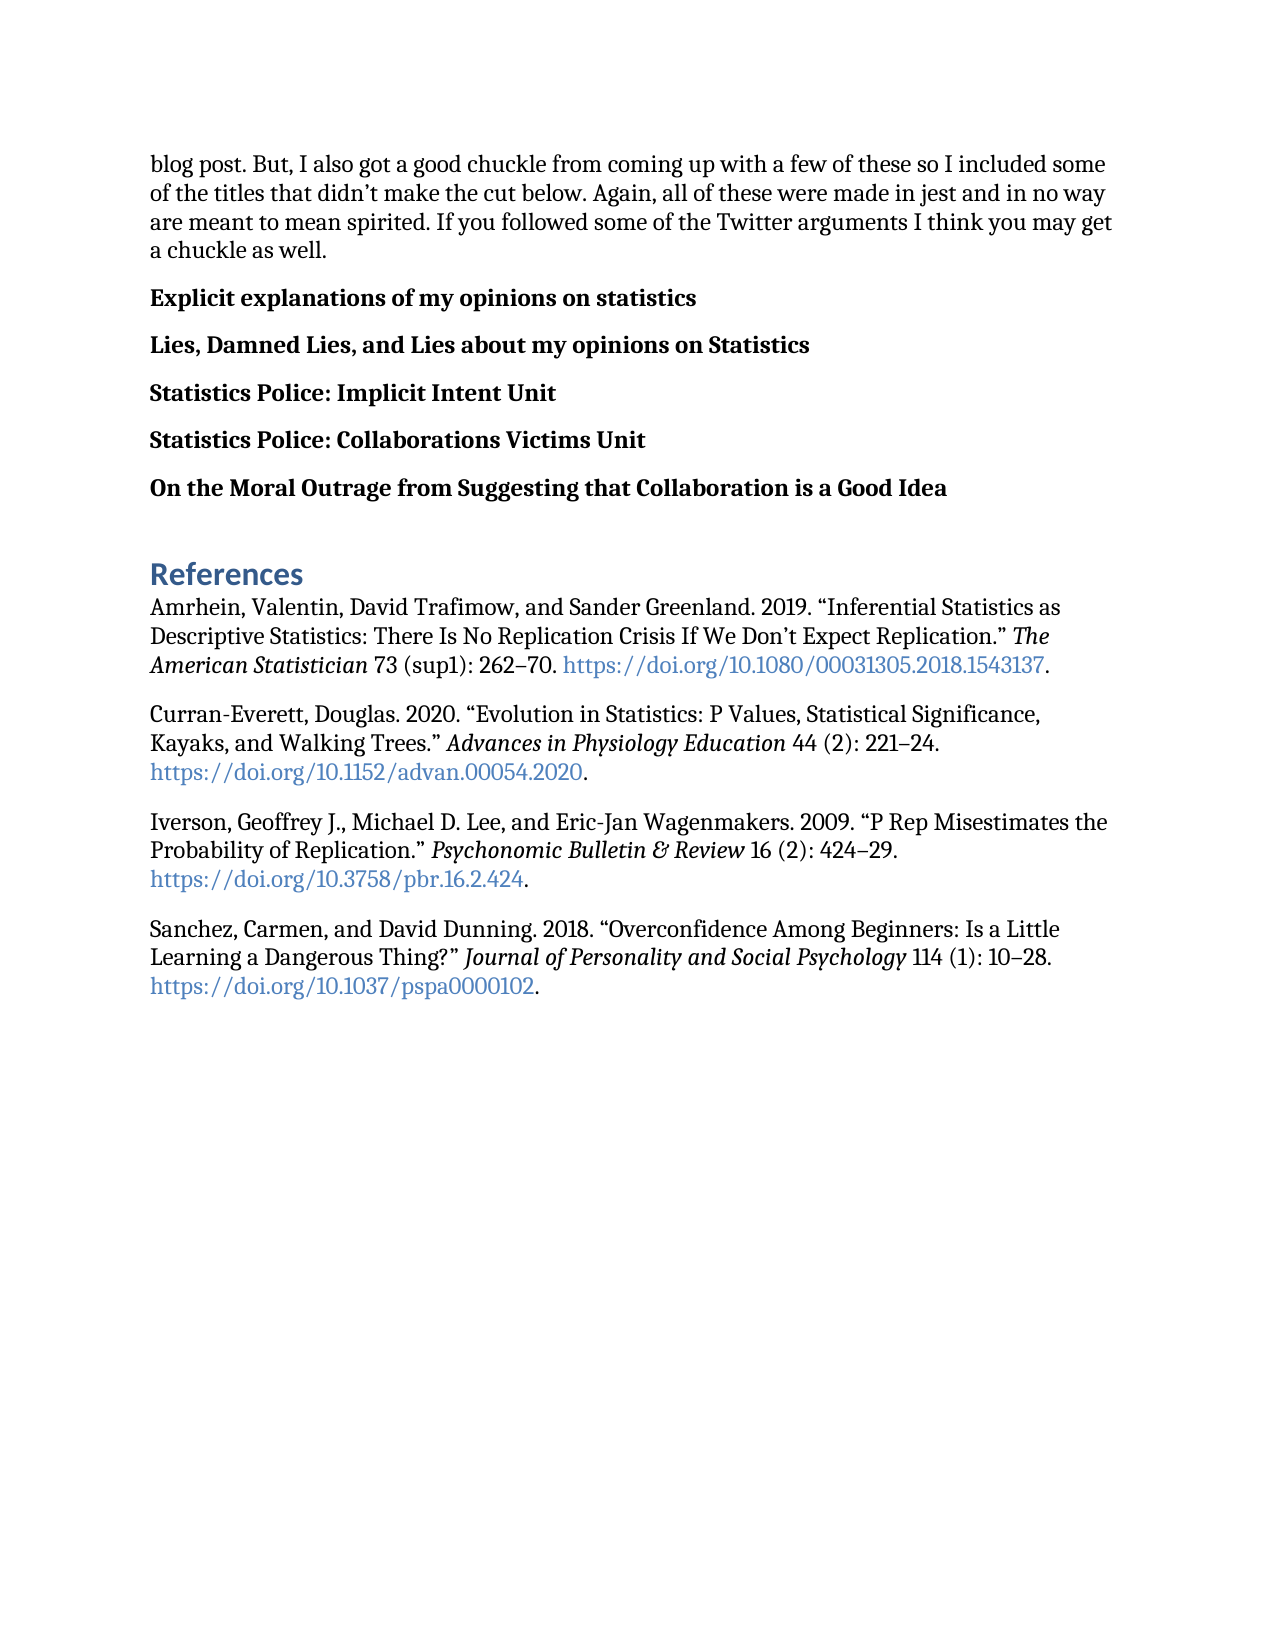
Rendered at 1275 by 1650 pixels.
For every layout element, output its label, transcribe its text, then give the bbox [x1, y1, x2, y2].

text On the Moral Outrage from Suggesting that Collaboration is a Good Idea [150, 474, 1125, 502]
text Sanchez, Carmen, and David Dunning. 2018. “Overconfidence Among Beginners: Is a Little Learning a Dangerous Thing?” Journal of Personality and Social Psychology 114 (1): 10–28. https://doi.org/10.1037/pspa0000102. [150, 914, 1125, 1001]
text Curran-Everett, Douglas. 2020. “Evolution in Statistics: P Values, Statistical Significance, Kayaks, and Walking Trees.” Advances in Physiology Education 44 (2): 221–24. https://doi.org/10.1152/advan.00054.2020. [150, 700, 1125, 787]
text Statistics Police: Collaborations Victims Unit [150, 426, 1125, 455]
text Amrhein, Valentin, David Trafimow, and Sander Greenland. 2019. “Inferential Statistics as Descriptive Statistics: There Is No Replication Crisis If We Don’t Expect Replication.” The American Statistician 73 (sup1): 262–70. https://doi.org/10.1080/00031305.2018.1543137. [150, 593, 1125, 679]
text Iverson, Geoffrey J., Michael D. Lee, and Eric-Jan Wagenmakers. 2009. “P Rep Misestimates the Probability of Replication.” Psychonomic Bulletin & Review 16 (2): 424–29. https://doi.org/10.3758/pbr.16.2.424. [150, 807, 1125, 894]
text Explicit explanations of my opinions on statistics [150, 284, 1125, 312]
subtitle References [150, 552, 1125, 593]
text Lies, Damned Lies, and Lies about my opinions on Statistics [150, 331, 1125, 360]
text Statistics Police: Implicit Intent Unit [150, 379, 1125, 407]
